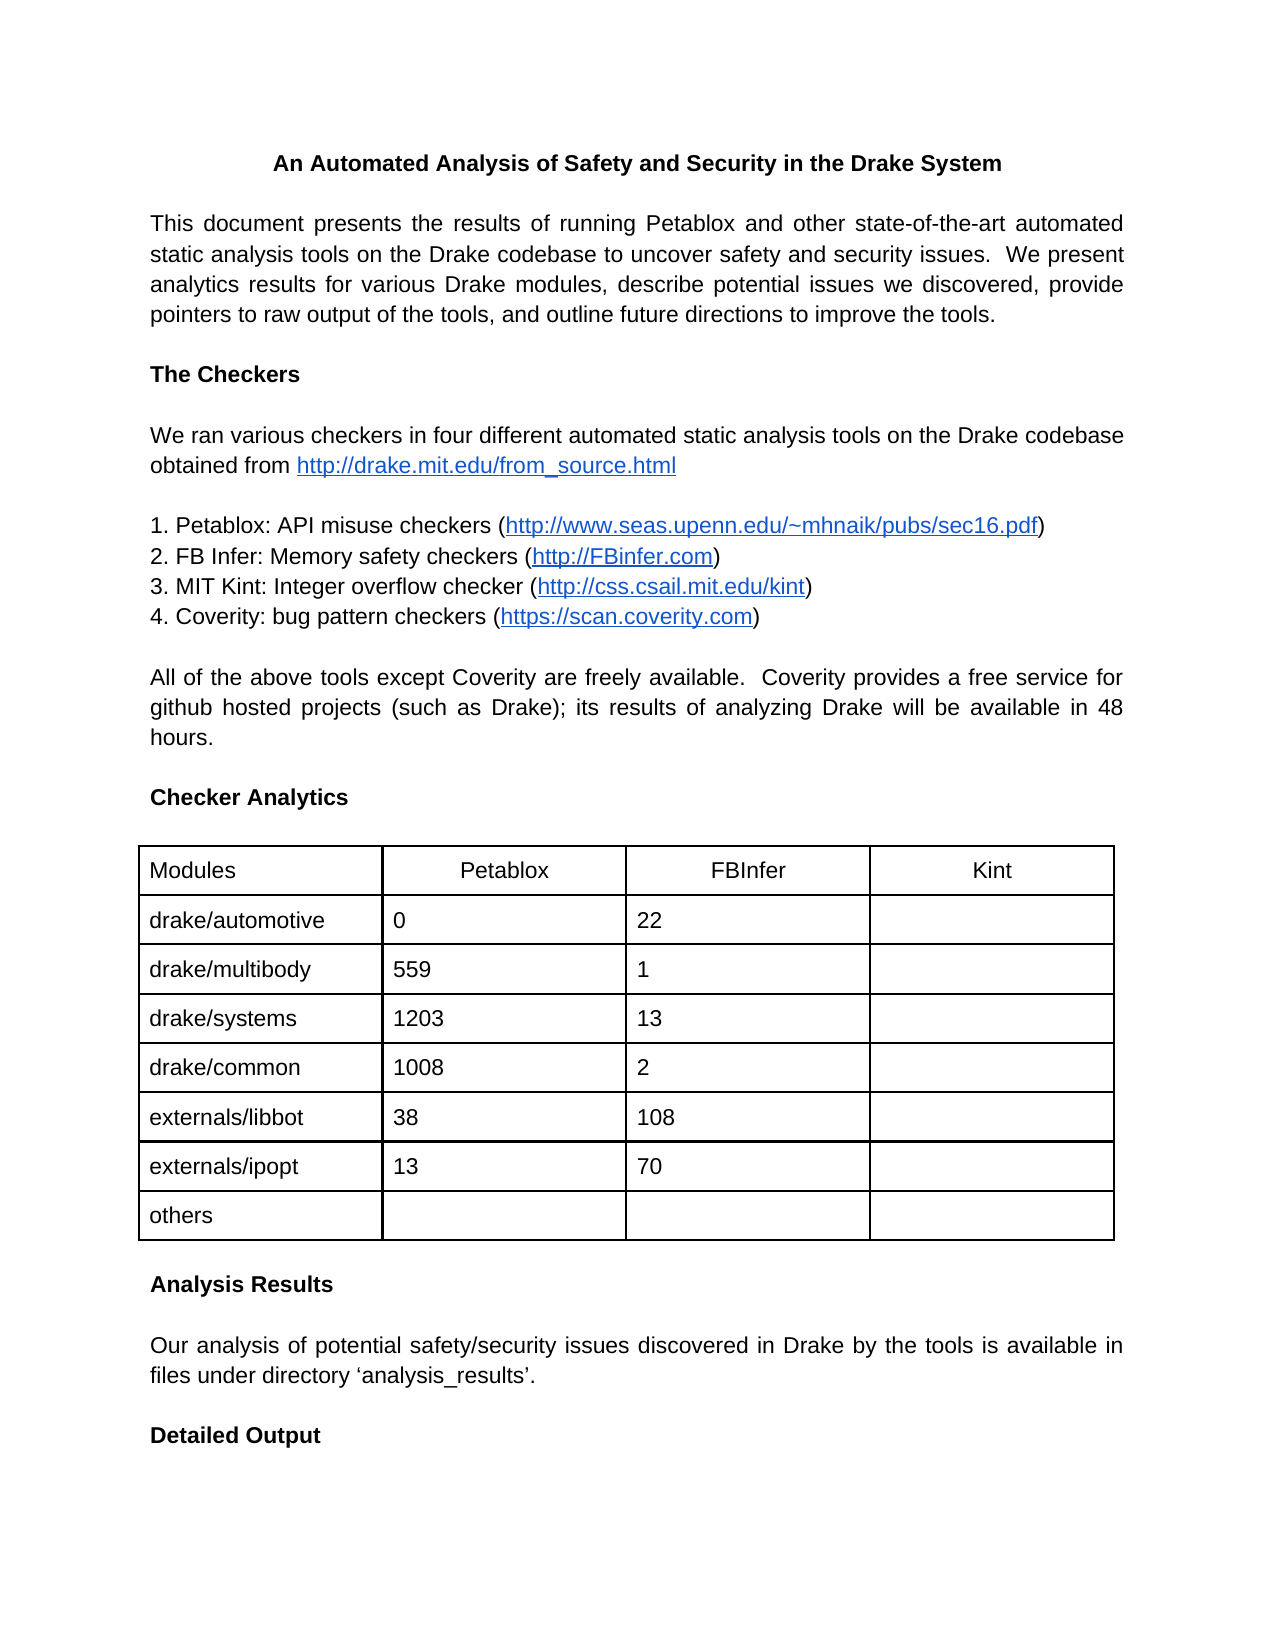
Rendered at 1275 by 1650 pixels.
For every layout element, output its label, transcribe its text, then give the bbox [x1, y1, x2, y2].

text This document presents the results of running Petablox and other state-of-the-art automated static analysis tools on the Drake codebase to uncover safety and security issues. We present analytics results for various Drake modules, describe potential issues we discovered, provide pointers to raw output of the tools, and outline future directions to improve the tools. [150, 210, 1125, 327]
table_cell 13 [384, 1143, 625, 1190]
table_cell 1008 [384, 1044, 625, 1091]
table_cell 70 [627, 1143, 869, 1190]
table_cell 22 [627, 896, 869, 943]
text Analysis Results [150, 1271, 1125, 1298]
table_cell drake/common [140, 1044, 381, 1091]
table_cell 0 [384, 896, 625, 943]
text 2. FB Infer: Memory safety checkers (http://FBinfer.com) [150, 543, 1125, 569]
table_cell 2 [627, 1044, 869, 1091]
table_header Modules [140, 847, 381, 894]
table_cell drake/systems [140, 995, 381, 1042]
text 1. Petablox: API misuse checkers (http://www.seas.upenn.edu/~mhnaik/pubs/sec16.pdf) [150, 512, 1125, 539]
table_cell externals/libbot [140, 1093, 381, 1140]
text 3. MIT Kint: Integer overflow checker (http://css.csail.mit.edu/kint) [150, 573, 1125, 599]
text 4. Coverity: bug pattern checkers (https://scan.coverity.com) [150, 603, 1125, 629]
table_header Petablox [384, 847, 625, 894]
text All of the above tools except Coverity are freely available. Coverity provides a free service for github hosted projects (such as Drake); its results of analyzing Drake will be available in 48 hours. [150, 663, 1125, 750]
table_cell 559 [384, 945, 625, 993]
table_cell [384, 1192, 625, 1239]
table_cell [871, 1192, 1113, 1239]
table_cell drake/multibody [140, 945, 381, 993]
text Checker Analytics [150, 784, 1125, 811]
table_cell [871, 896, 1113, 943]
table_cell [871, 995, 1113, 1042]
text Detailed Output [150, 1422, 1125, 1449]
table_cell 1203 [384, 995, 625, 1042]
table_cell 108 [627, 1093, 869, 1140]
table_cell 1 [627, 945, 869, 993]
table_cell [871, 1143, 1113, 1190]
table_cell drake/automotive [140, 896, 381, 943]
table_cell [871, 1044, 1113, 1091]
table_header FBInfer [627, 847, 869, 894]
table_cell [871, 1093, 1113, 1140]
table_cell 13 [627, 995, 869, 1042]
table_cell others [140, 1192, 381, 1239]
text An Automated Analysis of Safety and Security in the Drake System [150, 150, 1125, 176]
table_header Kint [871, 847, 1113, 894]
text The Checkers [150, 361, 1125, 388]
table_cell 38 [384, 1093, 625, 1140]
text We ran various checkers in four different automated static analysis tools on the Drake codebase obtained from http://drake.mit.edu/from_source.html [150, 422, 1125, 478]
table_cell [627, 1192, 869, 1239]
table_cell [871, 945, 1113, 993]
text Our analysis of potential safety/security issues discovered in Drake by the tools is available in files under directory ‘analysis_results’. [150, 1332, 1125, 1388]
table_cell externals/ipopt [140, 1143, 381, 1190]
